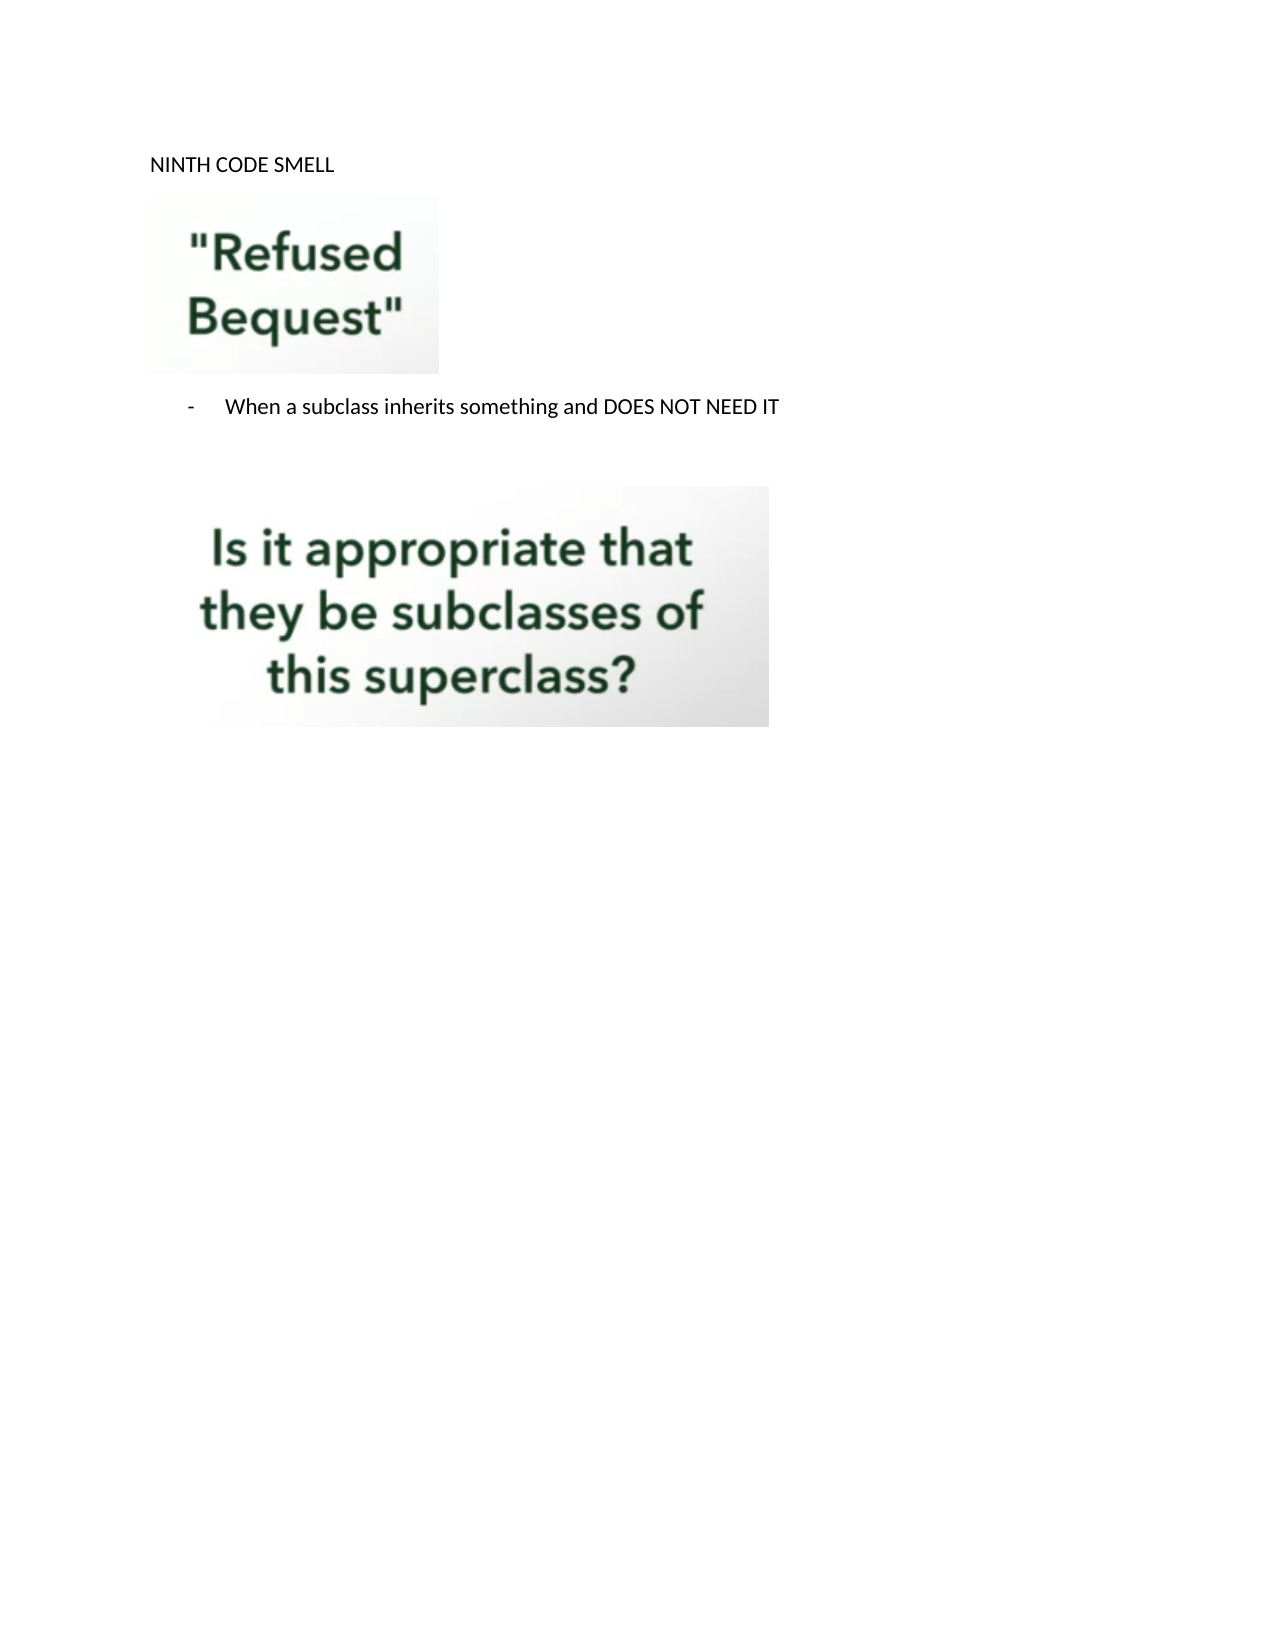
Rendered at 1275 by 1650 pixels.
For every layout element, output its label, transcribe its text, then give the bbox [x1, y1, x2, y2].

picture [150, 196, 439, 374]
text NINTH CODE SMELL [150, 150, 1125, 178]
list When a subclass inherits something and DOES NOT NEED IT [187, 392, 1125, 420]
picture [150, 486, 769, 727]
